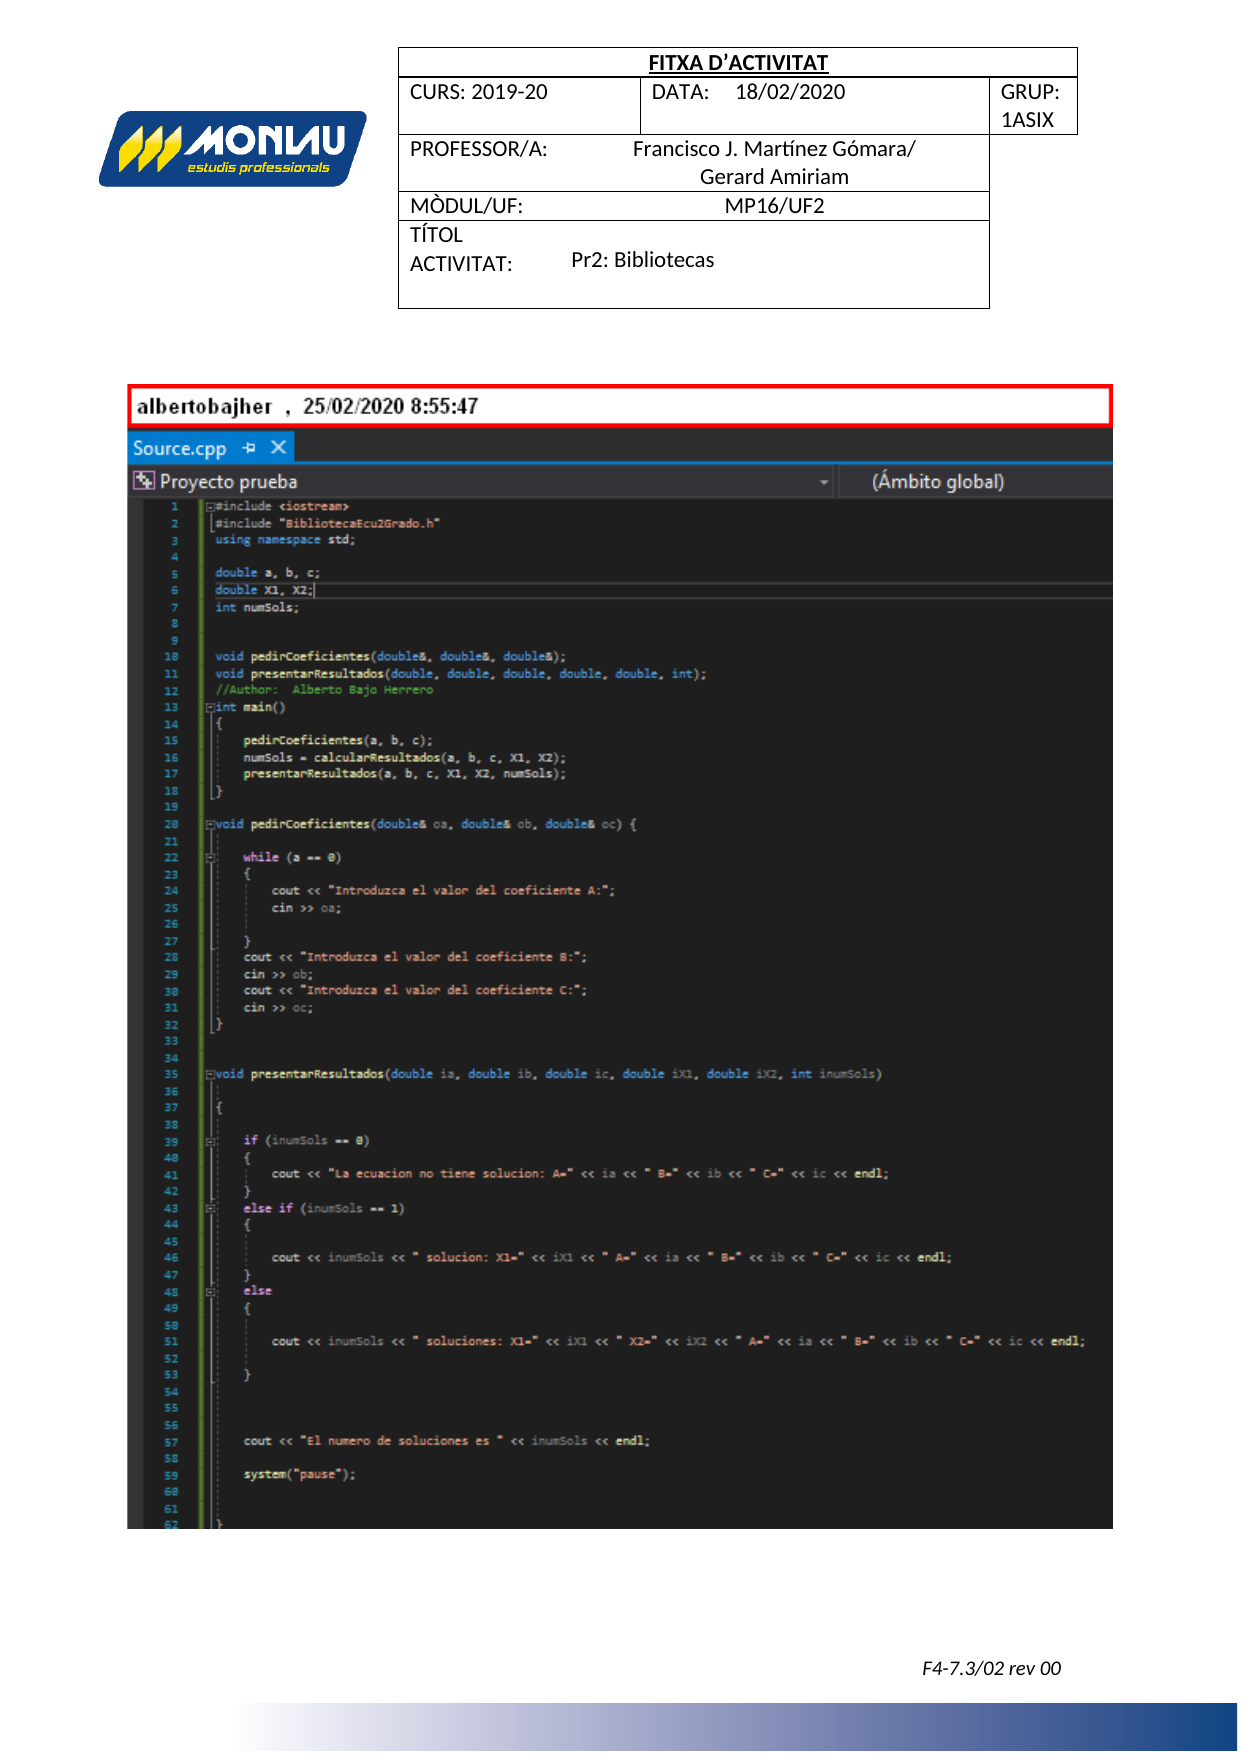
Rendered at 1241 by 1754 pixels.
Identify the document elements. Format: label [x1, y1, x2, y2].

picture [86, 94, 380, 207]
picture [0, 1703, 1236, 1751]
picture [127, 384, 1113, 1529]
